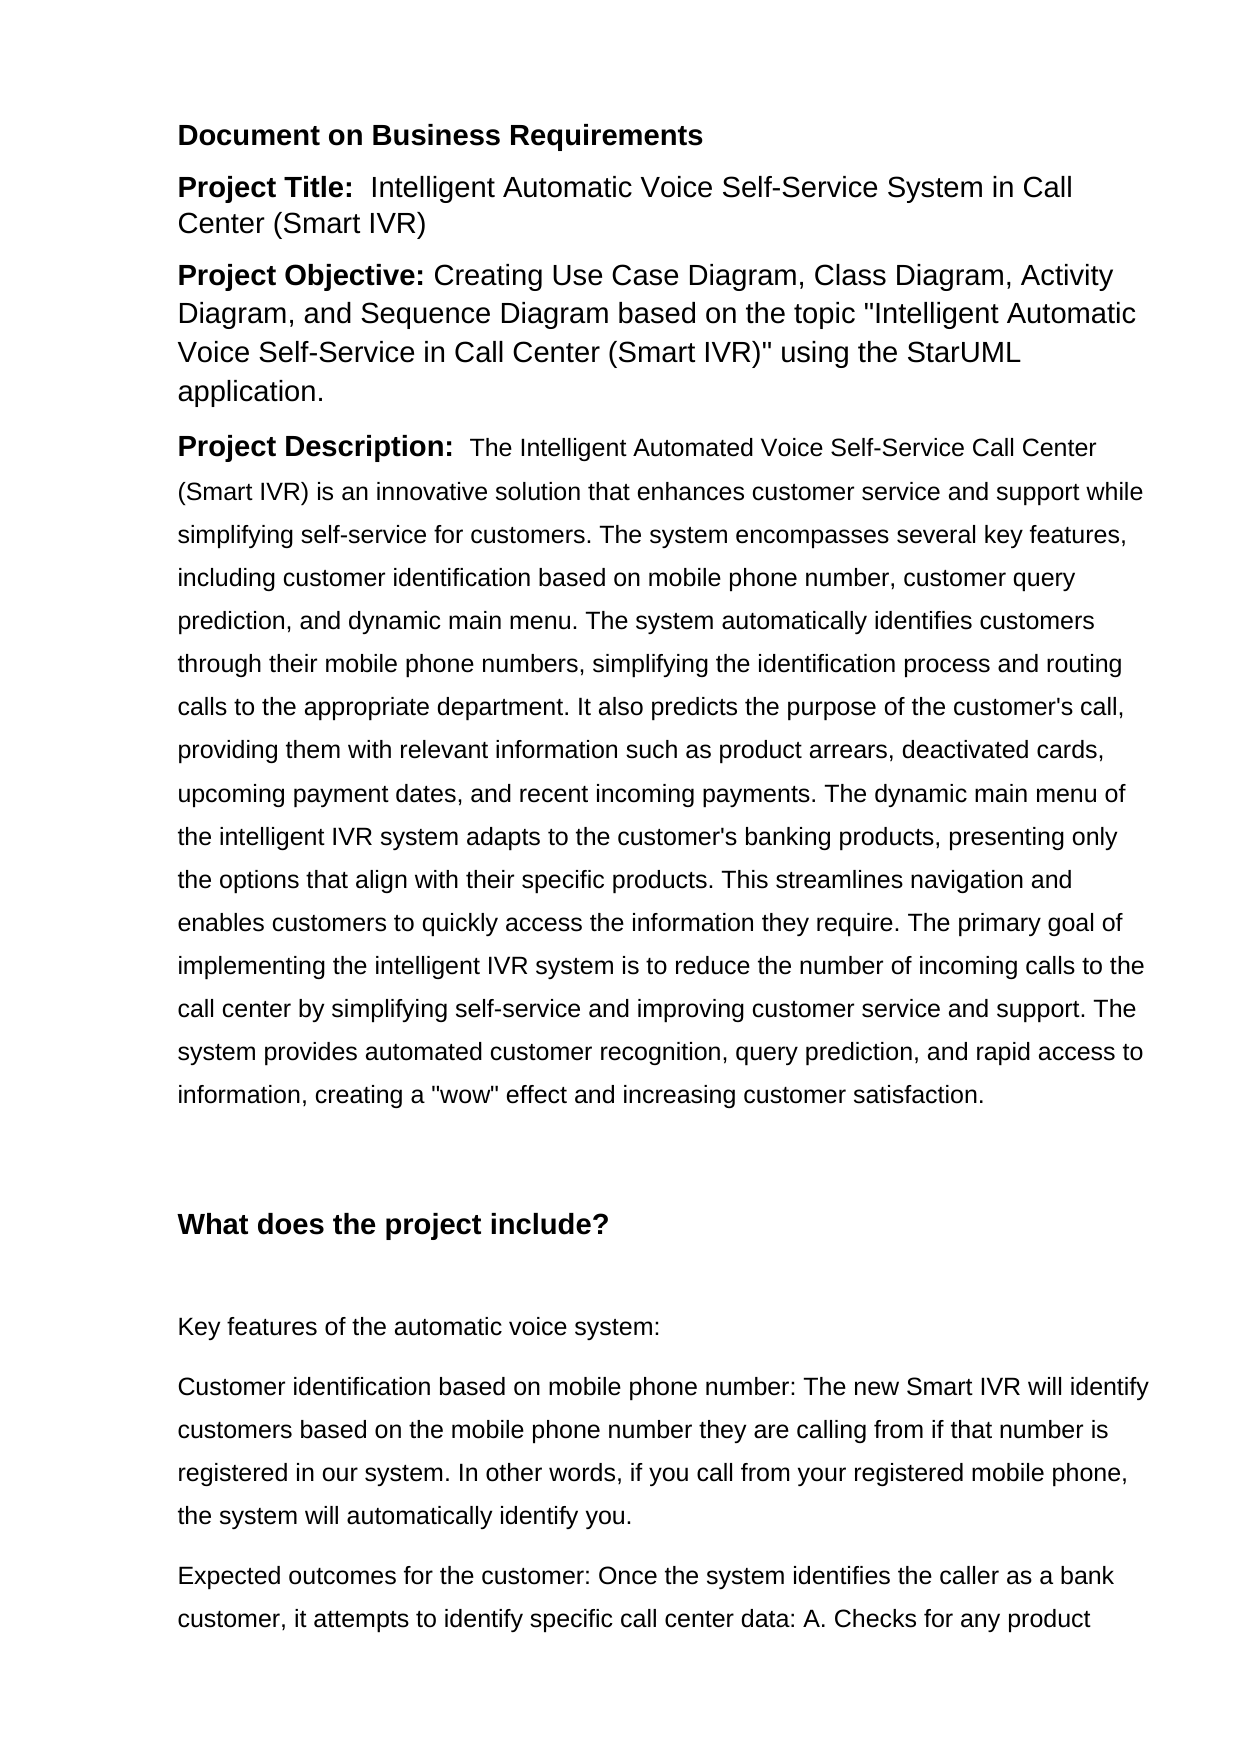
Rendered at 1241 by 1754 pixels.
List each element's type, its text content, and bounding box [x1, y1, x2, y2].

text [177, 1561, 1152, 1632]
text Project Title: Intelligent Automatic Voice Self-Service System in Call Center (Smart IVR) [177, 170, 1152, 239]
text Project Description: The Intelligent Automated Voice Self-Service Call Center (Smart IVR) is an innovative solution that enhances customer service and support while simplifying self-service for customers. The system encompasses several key features, including customer identification based on mobile phone number, customer query prediction, and dynamic main menu. The system automatically identifies customers through their mobile phone numbers, simplifying the identification process and routing calls to the appropriate department. It also predicts the purpose of the customer's call, providing them with relevant information such as product arrears, deactivated cards, upcoming payment dates, and recent incoming payments. The dynamic main menu of the intelligent IVR system adapts to the customer's banking products, presenting only the options that align with their specific products. This streamlines navigation and enables customers to quickly access the information they require. The primary goal of implementing the intelligent IVR system is to reduce the number of incoming calls to the call center by simplifying self-service and improving customer service and support. The system provides automated customer recognition, query prediction, and rapid access to information, creating a "wow" effect and increasing customer satisfaction. [177, 429, 1152, 1109]
text Document on Business Requirements [177, 118, 1152, 152]
text Customer identification based on mobile phone number: The new Smart IVR will identify customers based on the mobile phone number they are calling from if that number is registered in our system. In other words, if you call from your registered mobile phone, the system will automatically identify you. [177, 1371, 1152, 1529]
text Key features of the automatic voice system: [177, 1312, 1152, 1340]
text What does the project include? [177, 1207, 1152, 1241]
text Project Objective: Creating Use Case Diagram, Class Diagram, Activity Diagram, and Sequence Diagram based on the topic "Intelligent Automatic Voice Self-Service in Call Center (Smart IVR)" using the StarUML application. [177, 258, 1152, 407]
